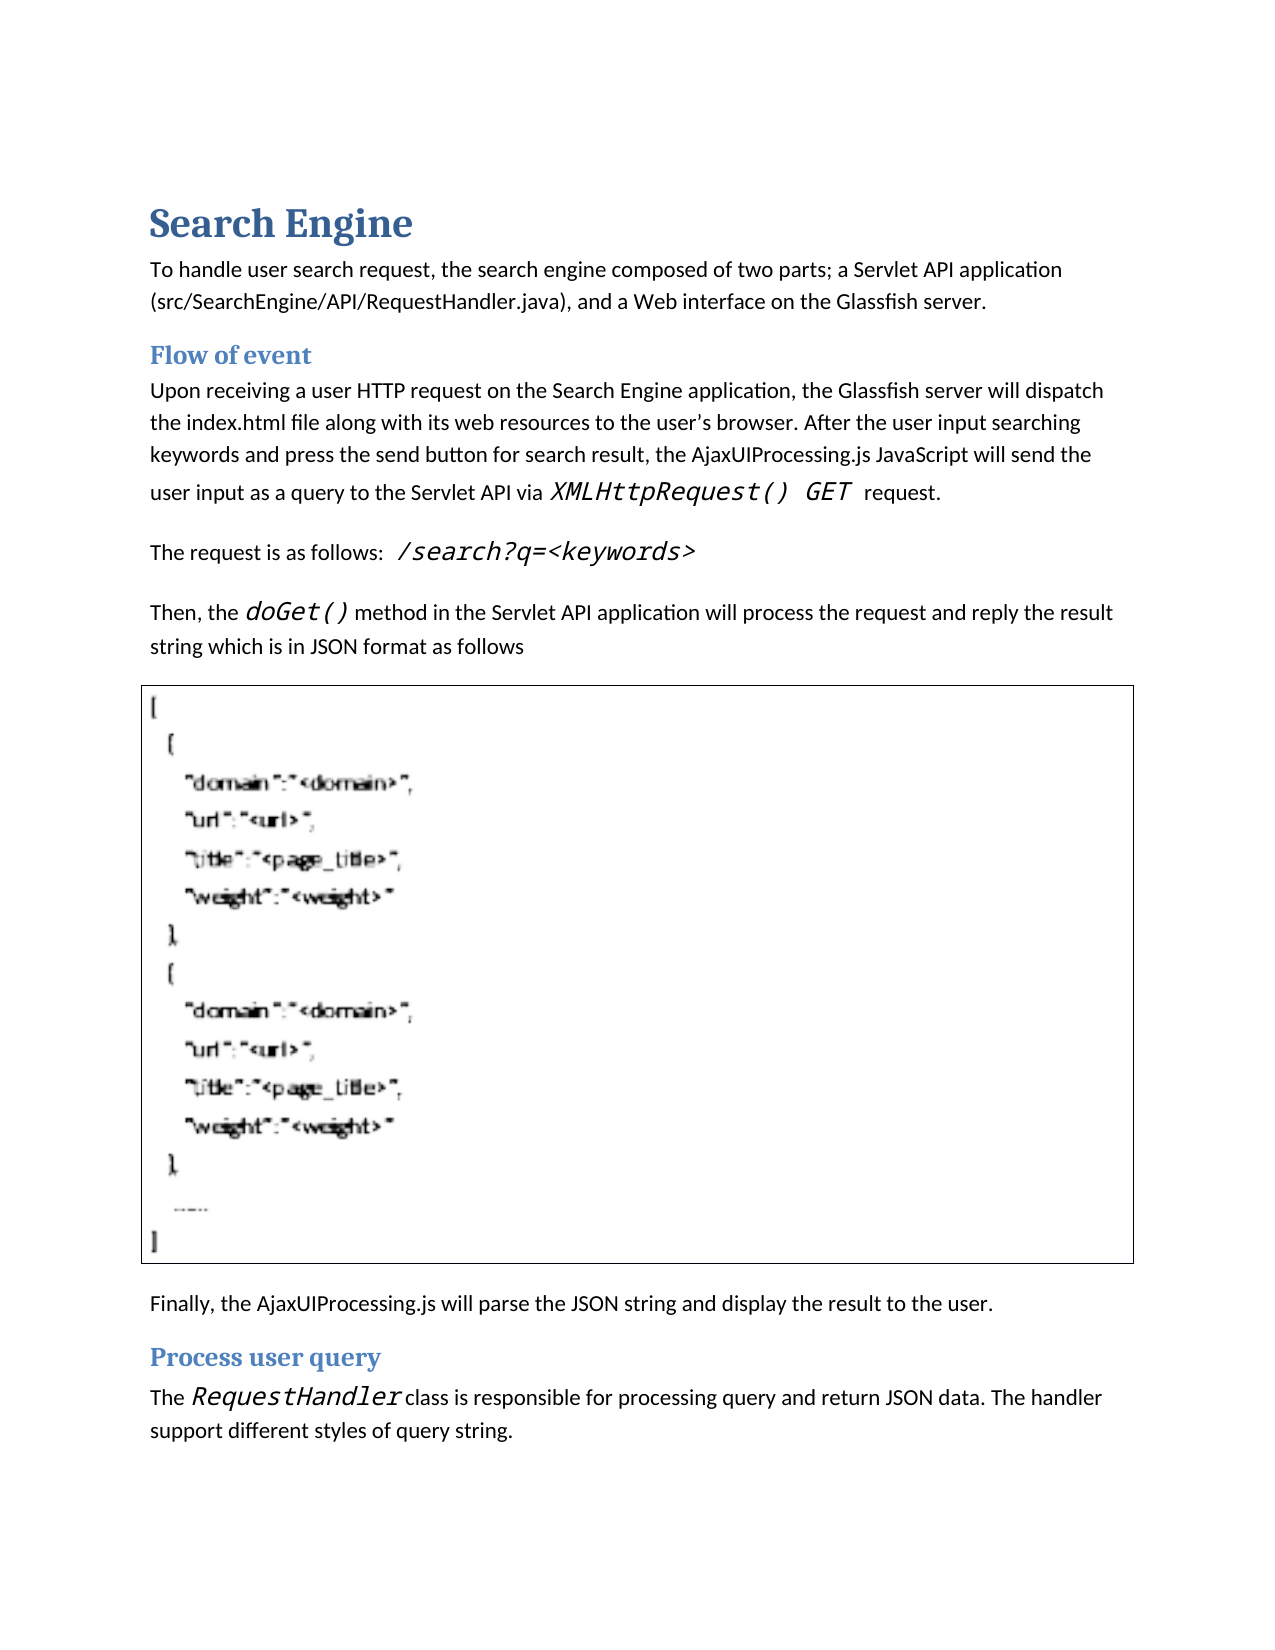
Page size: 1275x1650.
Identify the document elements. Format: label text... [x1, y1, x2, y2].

text Finally, the AjaxUIProcessing.js will parse the JSON string and display the result to the user. [150, 1289, 1125, 1317]
subtitle Flow of event [150, 340, 1125, 371]
subtitle Search Engine [150, 200, 1125, 248]
text The RequestHandler class is responsible for processing query and return JSON data. The handler support different styles of query string. [150, 1378, 1125, 1444]
text Then, the doGet() method in the Servlet API application will process the request and reply the result string which is in JSON format as follows [150, 593, 1125, 660]
text Upon receiving a user HTTP request on the Search Engine application, the Glassfish server will dispatch the index.html file along with its web resources to the user’s browser. After the user input searching keywords and press the send button for search result, the AjaxUIProcessing.js JavaScript will send the user input as a query to the Servlet API via XMLHttpRequest() GET request. [150, 376, 1125, 508]
subtitle Process user query [150, 1342, 1125, 1374]
text The request is as follows: /search?q=<keywords> [150, 533, 1125, 568]
